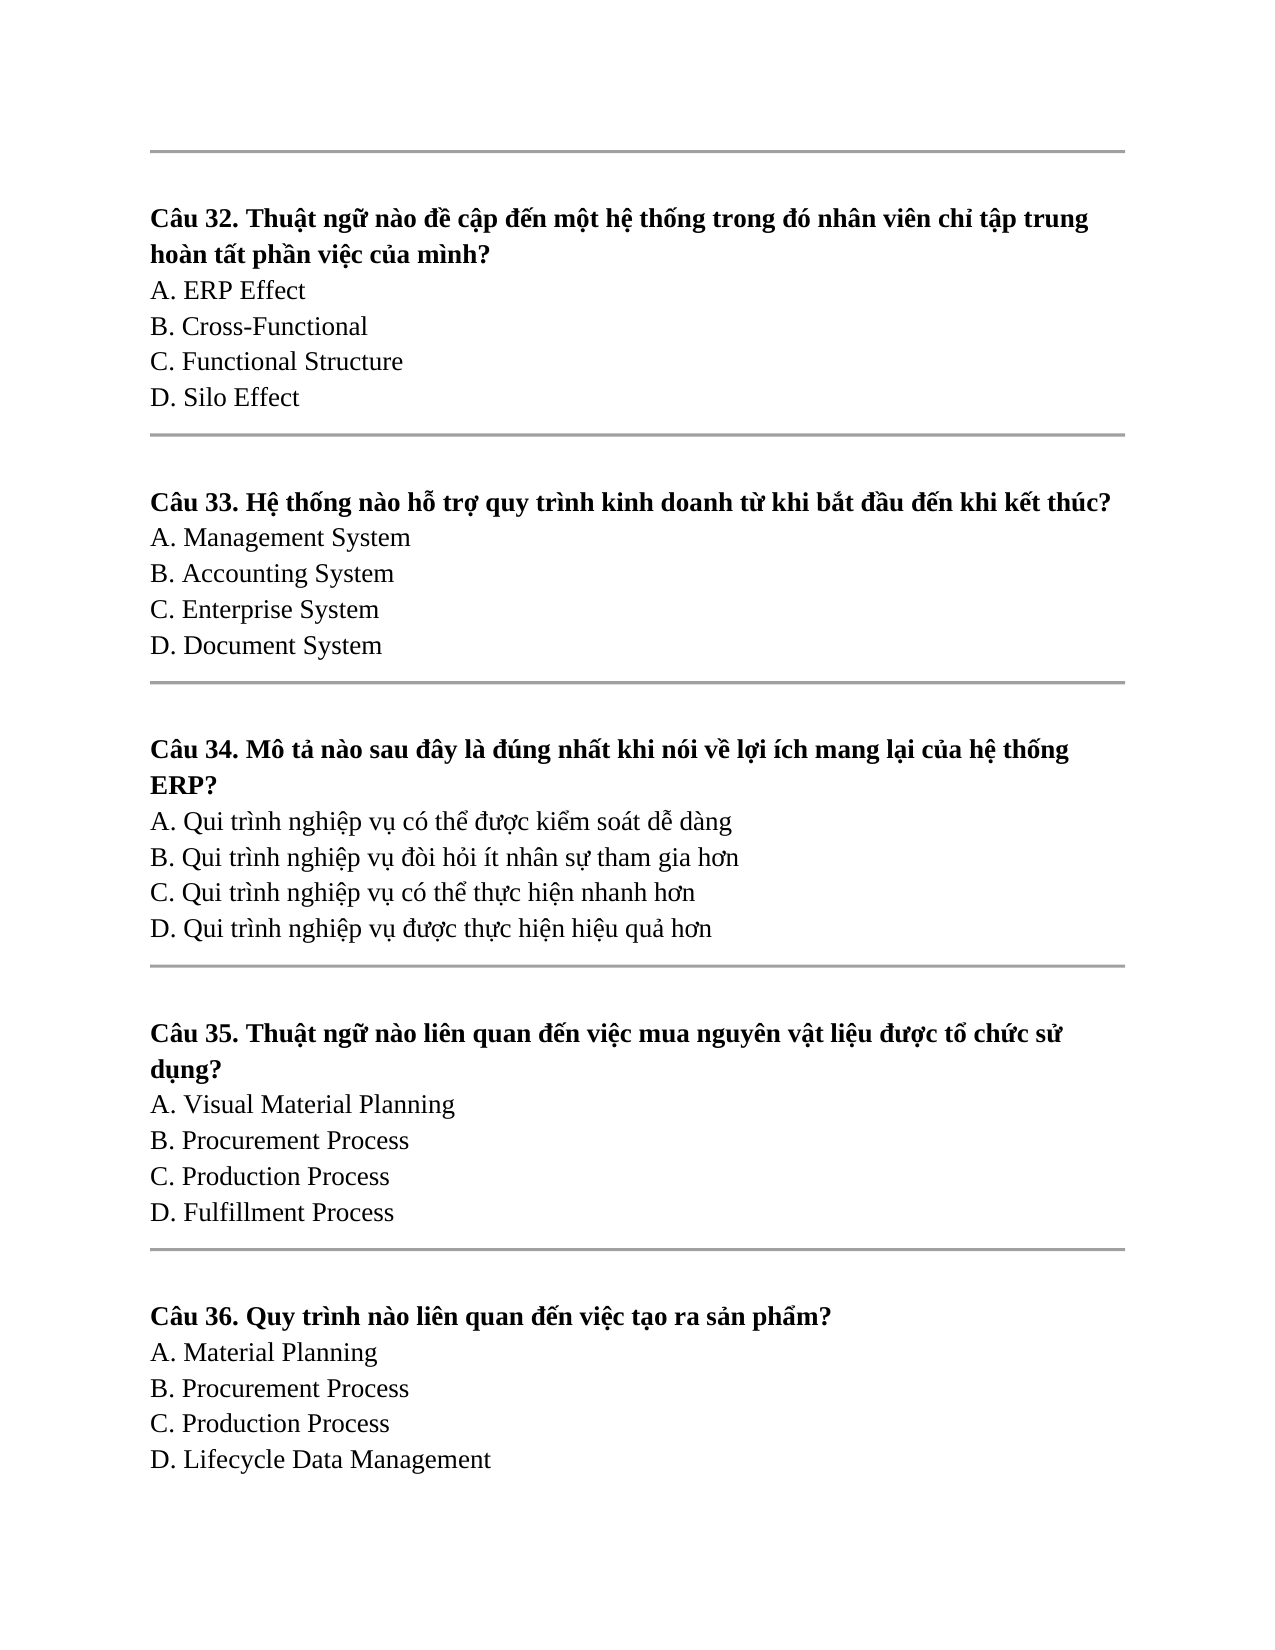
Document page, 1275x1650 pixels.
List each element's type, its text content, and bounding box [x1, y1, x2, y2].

text Câu 34. Mô tả nào sau đây là đúng nhất khi nói về lợi ích mang lại của hệ thống ERP? A. Qui trình nghiệp vụ có thể được kiểm soát dễ dàng B. Qui trình nghiệp vụ đòi hỏi ít nhân sự tham gia hơn C. Qui trình nghiệp vụ có thể thực hiện nhanh hơn D. Qui trình nghiệp vụ được thực hiện hiệu quả hơn [150, 733, 1125, 943]
text Câu 33. Hệ thống nào hỗ trợ quy trình kinh doanh từ khi bắt đầu đến khi kết thúc? A. Management System B. Accounting System C. Enterprise System D. Document System [150, 486, 1125, 660]
text Câu 35. Thuật ngữ nào liên quan đến việc mua nguyên vật liệu được tổ chức sử dụng? A. Visual Material Planning B. Procurement Process C. Production Process D. Fulfillment Process [150, 1017, 1125, 1227]
text Câu 36. Quy trình nào liên quan đến việc tạo ra sản phẩm? A. Material Planning B. Procurement Process C. Production Process D. Lifecycle Data Management [150, 1300, 1125, 1474]
text Câu 32. Thuật ngữ nào đề cập đến một hệ thống trong đó nhân viên chỉ tập trung hoàn tất phần việc của mình? A. ERP Effect B. Cross-Functional C. Functional Structure D. Silo Effect [150, 202, 1125, 412]
